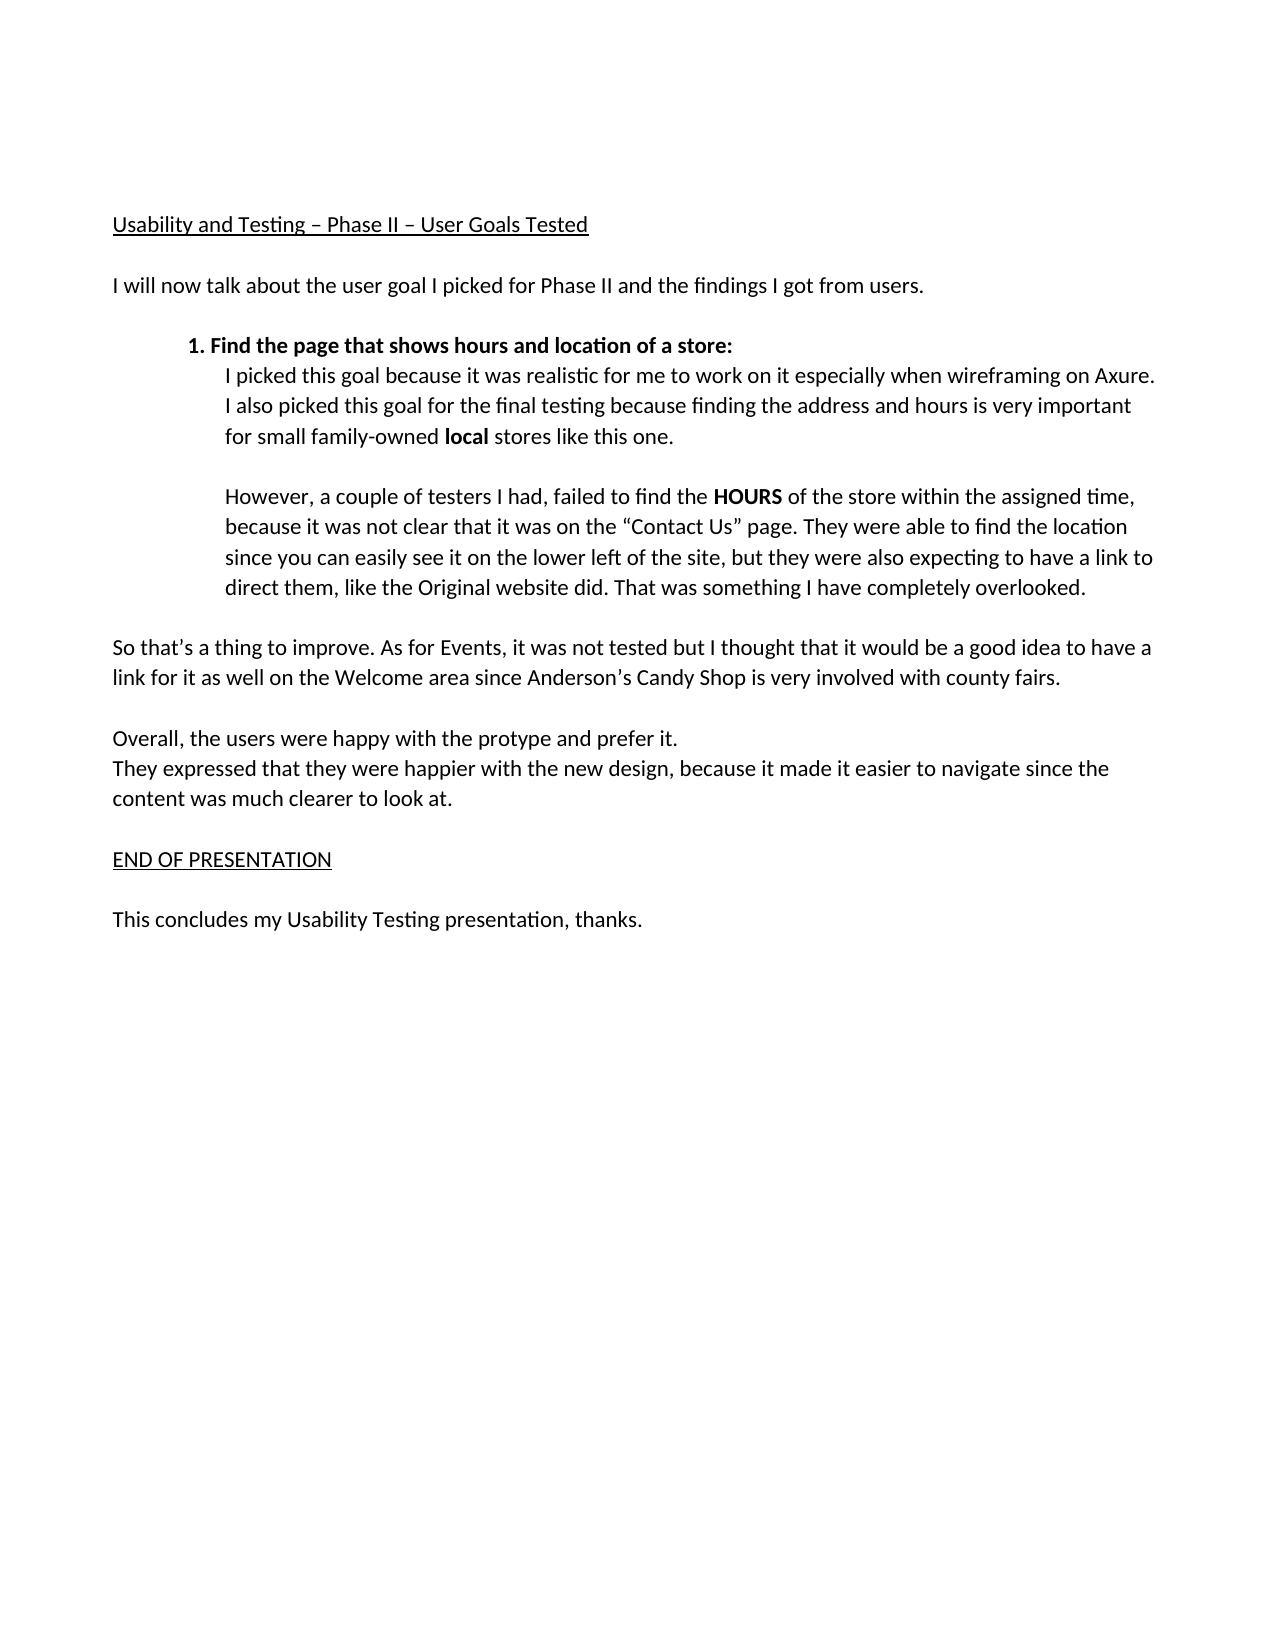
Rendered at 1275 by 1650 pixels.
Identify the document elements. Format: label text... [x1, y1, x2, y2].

list END OF PRESENTATION [112, 845, 1162, 873]
list So that’s a thing to improve. As for Events, it was not tested but I thought that it would be a good idea to have a link for it as well on the Welcome area since Anderson’s Candy Shop is very involved with county fairs. [112, 633, 1162, 692]
list Overall, the users were happy with the protype and prefer it. [112, 724, 1162, 752]
list This concludes my Usability Testing presentation, thanks. [112, 905, 1162, 933]
list Usability and Testing – Phase II – User Goals Tested [112, 210, 1162, 238]
list However, a couple of testers I had, failed to find the HOURS of the store within the assigned time, because it was not clear that it was on the “Contact Us” page. They were able to find the location since you can easily see it on the lower left of the site, but they were also expecting to have a link to direct them, like the Original website did. That was something I have completely overlooked. [225, 482, 1162, 601]
list They expressed that they were happier with the new design, because it made it easier to navigate since the content was much clearer to look at. [112, 754, 1162, 812]
list 1. Find the page that shows hours and location of a store: [187, 331, 1162, 359]
list I picked this goal because it was realistic for me to work on it especially when wireframing on Axure. I also picked this goal for the final testing because finding the address and hours is very important for small family-owned local stores like this one. [225, 361, 1162, 450]
list I will now talk about the user goal I picked for Phase II and the findings I got from users. [112, 271, 1162, 299]
